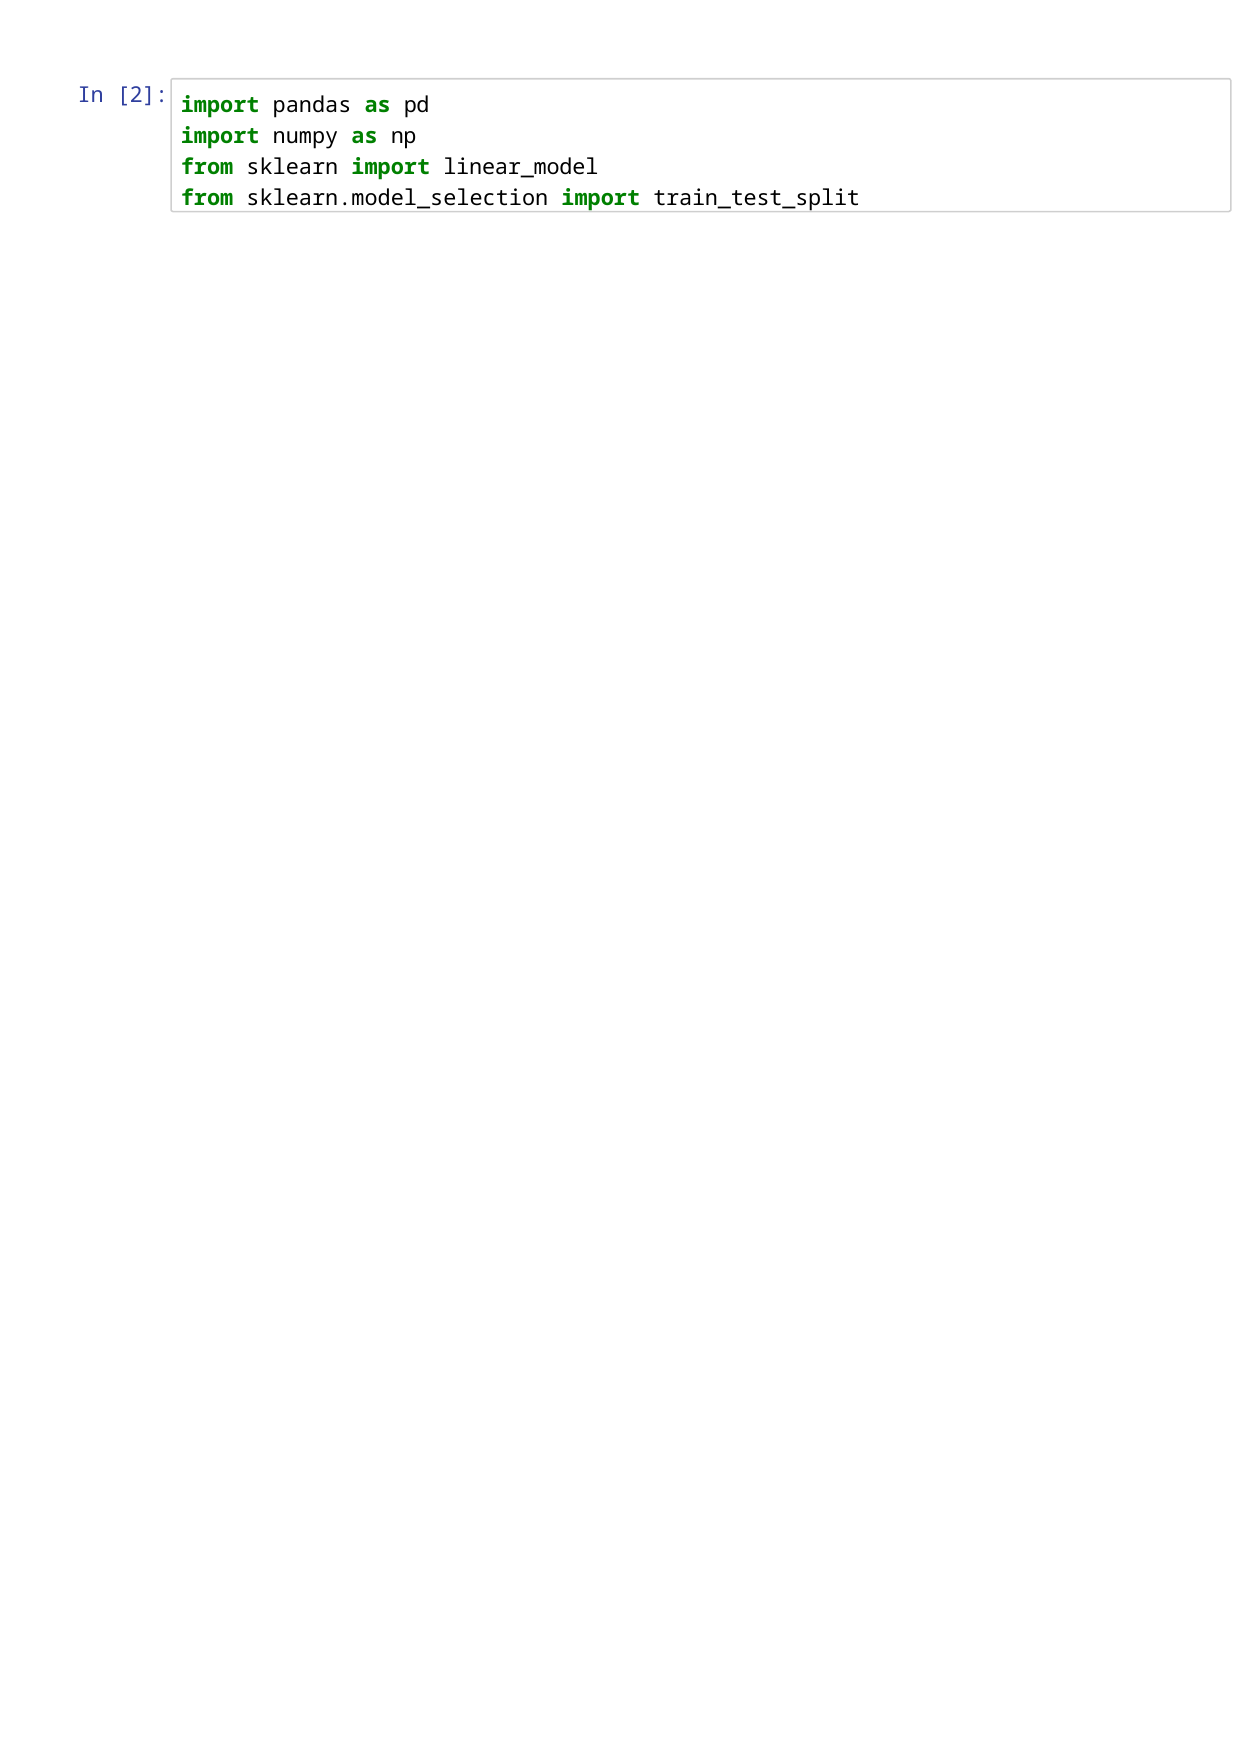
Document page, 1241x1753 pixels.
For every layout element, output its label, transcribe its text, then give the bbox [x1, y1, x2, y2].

text In [2]: [77, 79, 170, 109]
text In [2]: [172, 80, 1230, 109]
